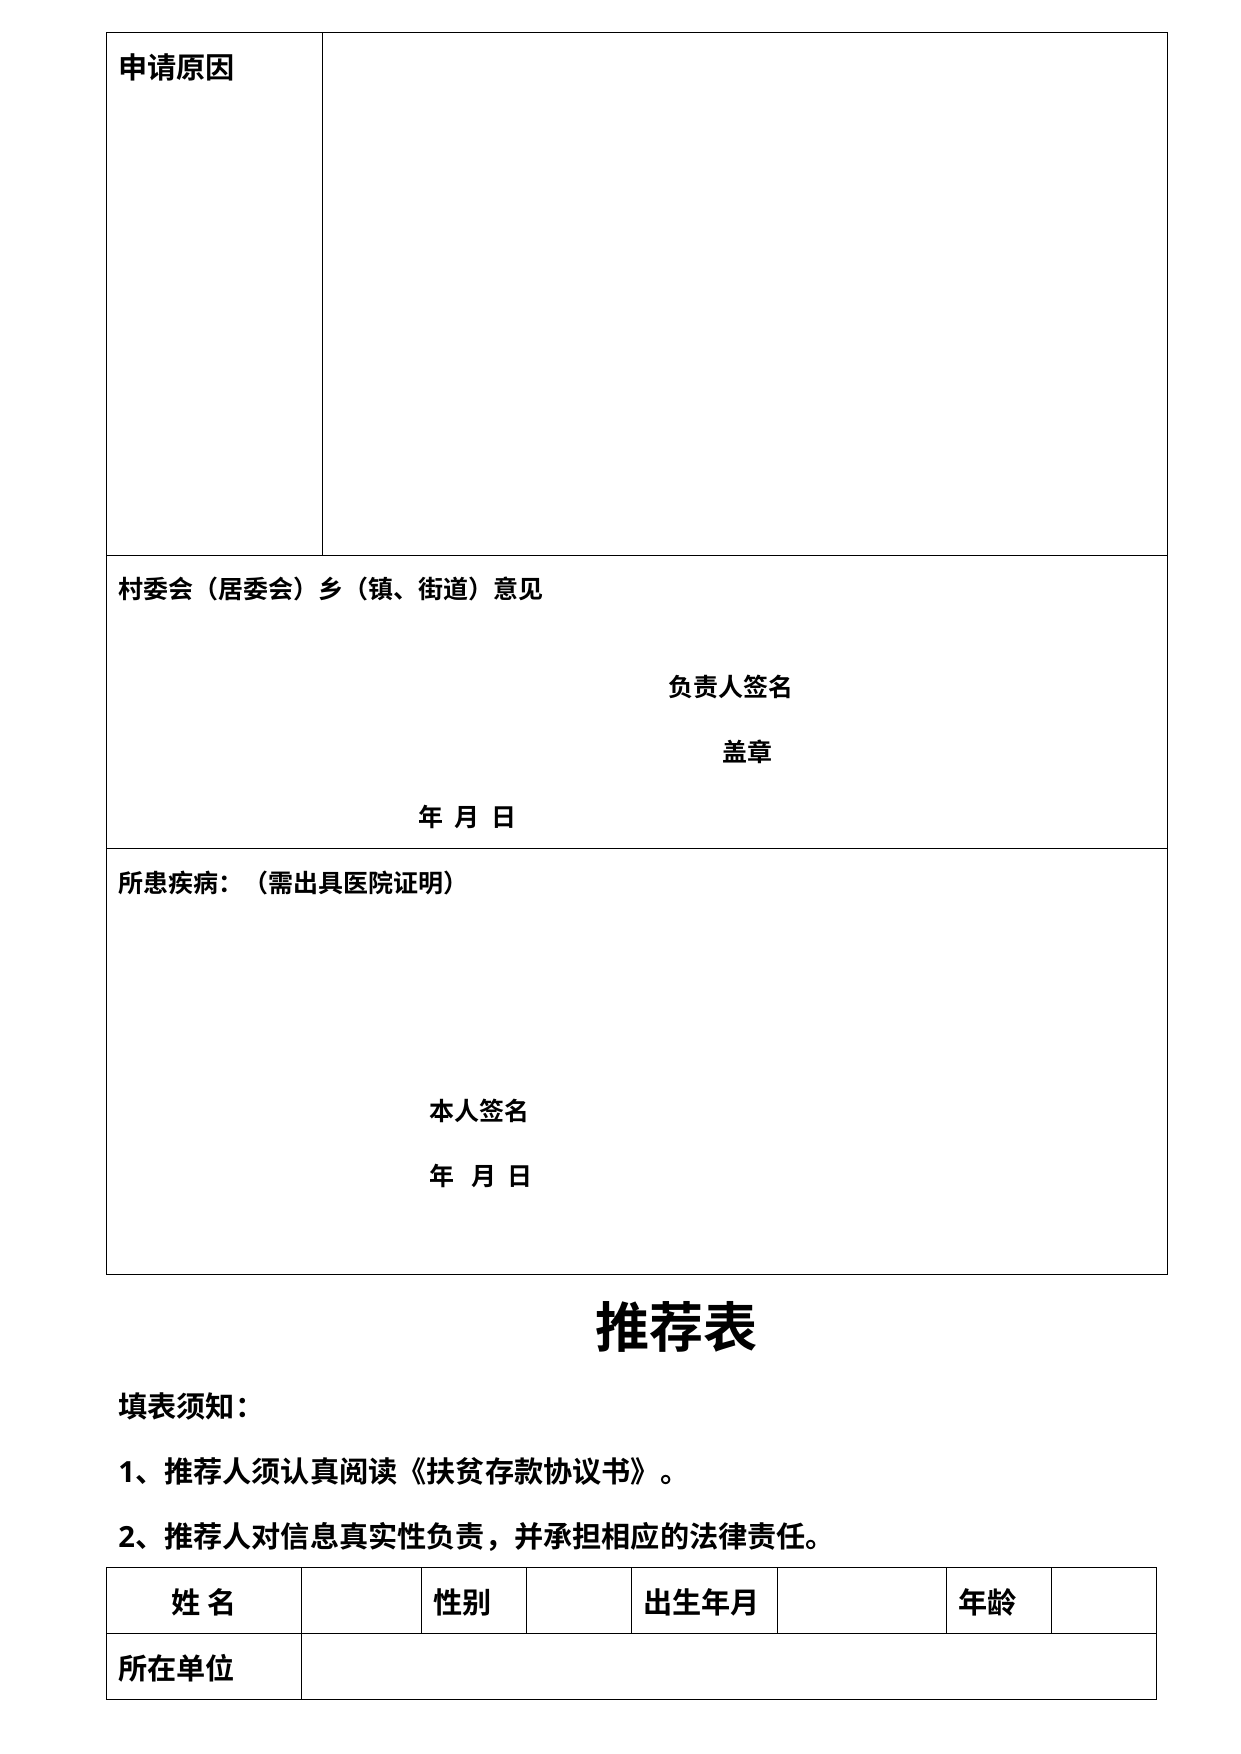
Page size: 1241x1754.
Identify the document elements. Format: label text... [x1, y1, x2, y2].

list 1、推荐人须认真阅读《扶贫存款协议书》。 [118, 1437, 1234, 1502]
table_header 性别 [422, 1568, 526, 1633]
table_header 年龄 [947, 1568, 1051, 1633]
table_cell [302, 1634, 1156, 1699]
text 填表须知： [118, 1372, 1234, 1437]
text 推荐表 [118, 1275, 1234, 1372]
table_cell 村委会（居委会）乡（镇、街道）意见 负责人签名 盖章 年 月 日 [107, 556, 1167, 848]
table_cell 所在单位 [107, 1634, 301, 1699]
table_header [527, 1568, 631, 1633]
table_header [1052, 1568, 1156, 1633]
table_cell [323, 33, 1167, 554]
table_header 出生年月 [632, 1568, 777, 1633]
table_header [778, 1568, 946, 1633]
table_cell 申请原因 [107, 33, 322, 554]
table_header [302, 1568, 421, 1633]
list 2、推荐人对信息真实性负责，并承担相应的法律责任。 [118, 1502, 1234, 1567]
table_cell 所患疾病：（需出具医院证明） 本人签名 年 月 日 [107, 849, 1167, 1274]
table_header 姓 名 [107, 1568, 301, 1633]
